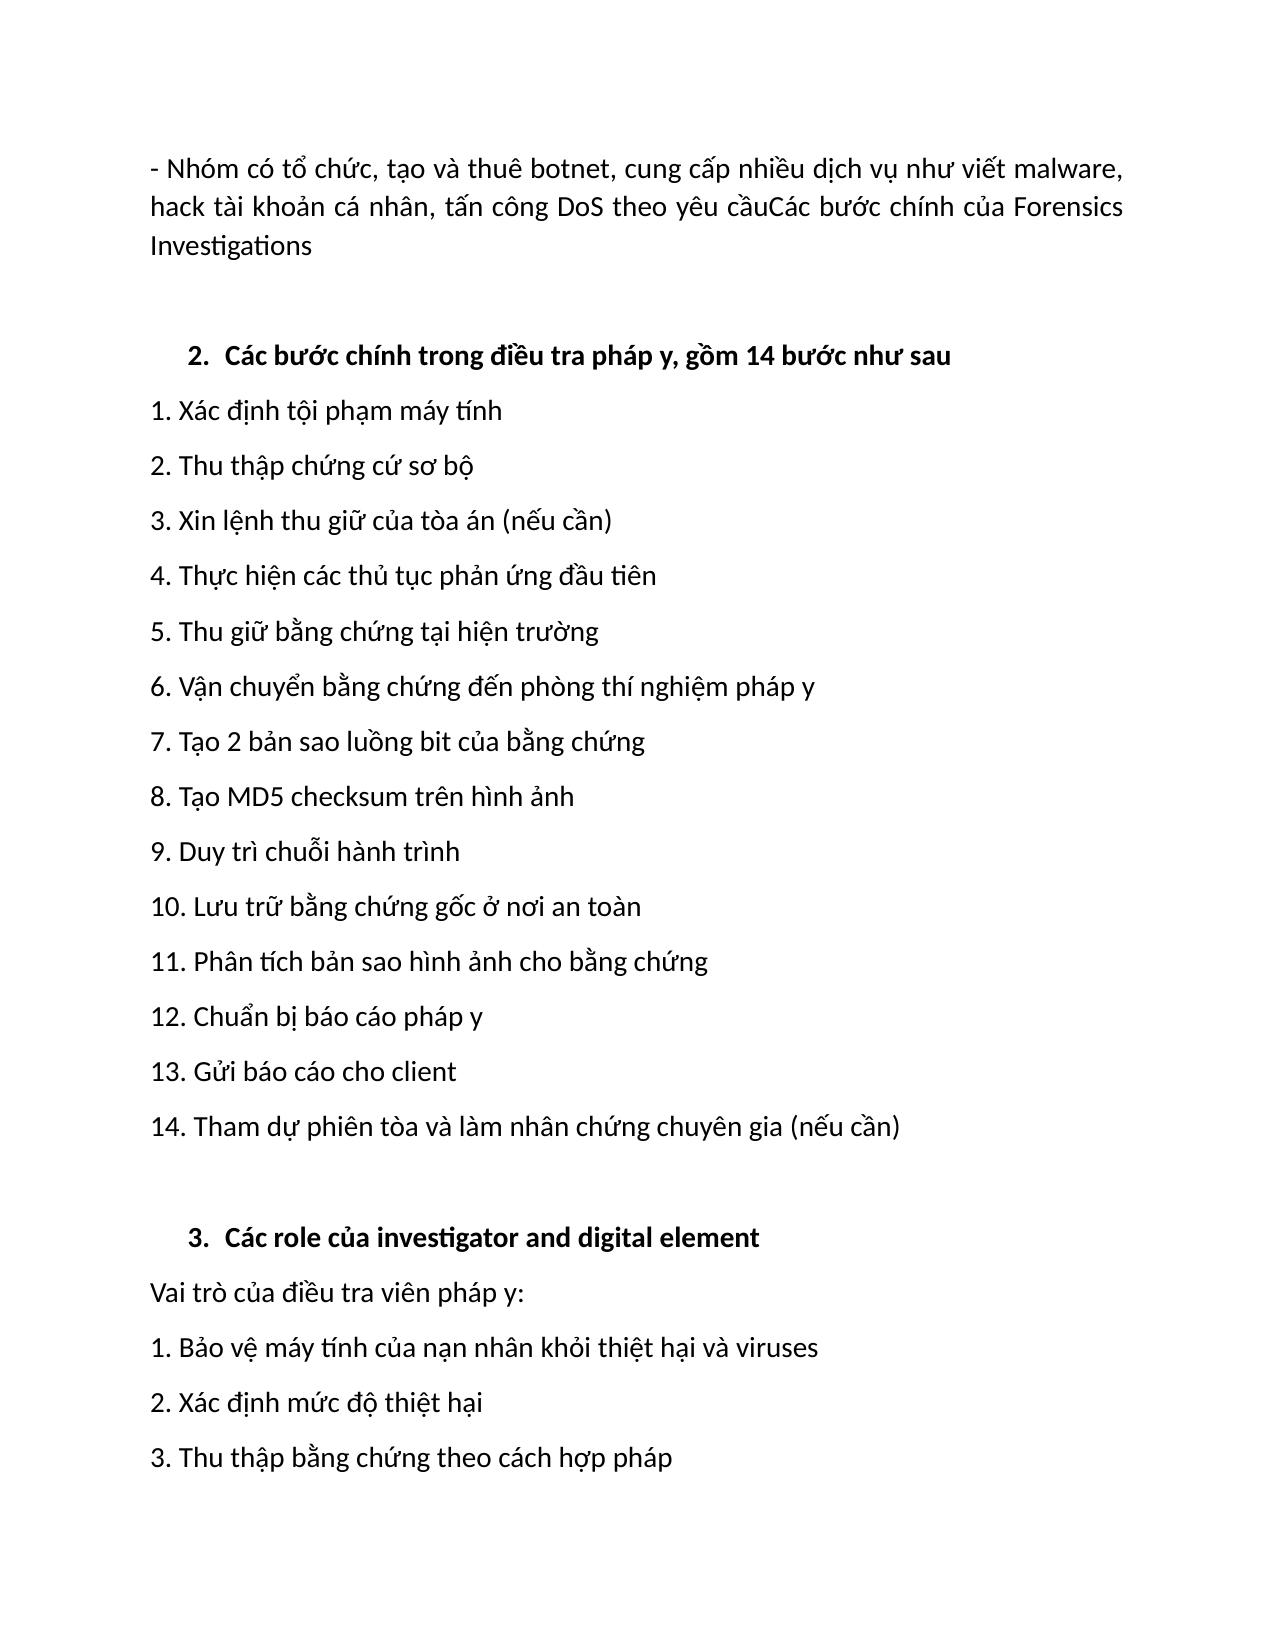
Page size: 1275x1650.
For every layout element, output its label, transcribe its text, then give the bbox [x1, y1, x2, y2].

text 8. Tạo MD5 checksum trên hình ảnh [150, 778, 1125, 813]
text 9. Duy trì chuỗi hành trình [150, 833, 1125, 869]
text 3. Thu thập bằng chứng theo cách hợp pháp [150, 1439, 1125, 1475]
text 12. Chuẩn bị báo cáo pháp y [150, 998, 1125, 1034]
text 10. Lưu trữ bằng chứng gốc ở nơi an toàn [150, 888, 1125, 924]
text 6. Vận chuyển bằng chứng đến phòng thí nghiệm pháp y [150, 668, 1125, 703]
text 11. Phân tích bản sao hình ảnh cho bằng chứng [150, 943, 1125, 979]
text 1. Xác định tội phạm máy tính [150, 392, 1125, 428]
text 5. Thu giữ bằng chứng tại hiện trường [150, 613, 1125, 648]
text 13. Gửi báo cáo cho client [150, 1053, 1125, 1089]
text 7. Tạo 2 bản sao luồng bit của bằng chứng [150, 723, 1125, 758]
list Các bước chính trong điều tra pháp y, gồm 14 bước như sau [187, 337, 1125, 373]
list Các role của investigator and digital element [187, 1219, 1125, 1254]
text Vai trò của điều tra viên pháp y: [150, 1274, 1125, 1309]
text 4. Thực hiện các thủ tục phản ứng đầu tiên [150, 557, 1125, 593]
text 2. Xác định mức độ thiệt hại [150, 1384, 1125, 1420]
text 3. Xin lệnh thu giữ của tòa án (nếu cần) [150, 502, 1125, 538]
text 2. Thu thập chứng cứ sơ bộ [150, 447, 1125, 483]
text 14. Tham dự phiên tòa và làm nhân chứng chuyên gia (nếu cần) [150, 1108, 1125, 1144]
text 1. Bảo vệ máy tính của nạn nhân khỏi thiệt hại và viruses [150, 1329, 1125, 1364]
text - Nhóm có tổ chức, tạo và thuê botnet, cung cấp nhiều dịch vụ như viết malware, hack tài khoản cá nhân, tấn công DoS theo yêu cầuCác bước chính của Forensics Investigations [150, 150, 1125, 262]
